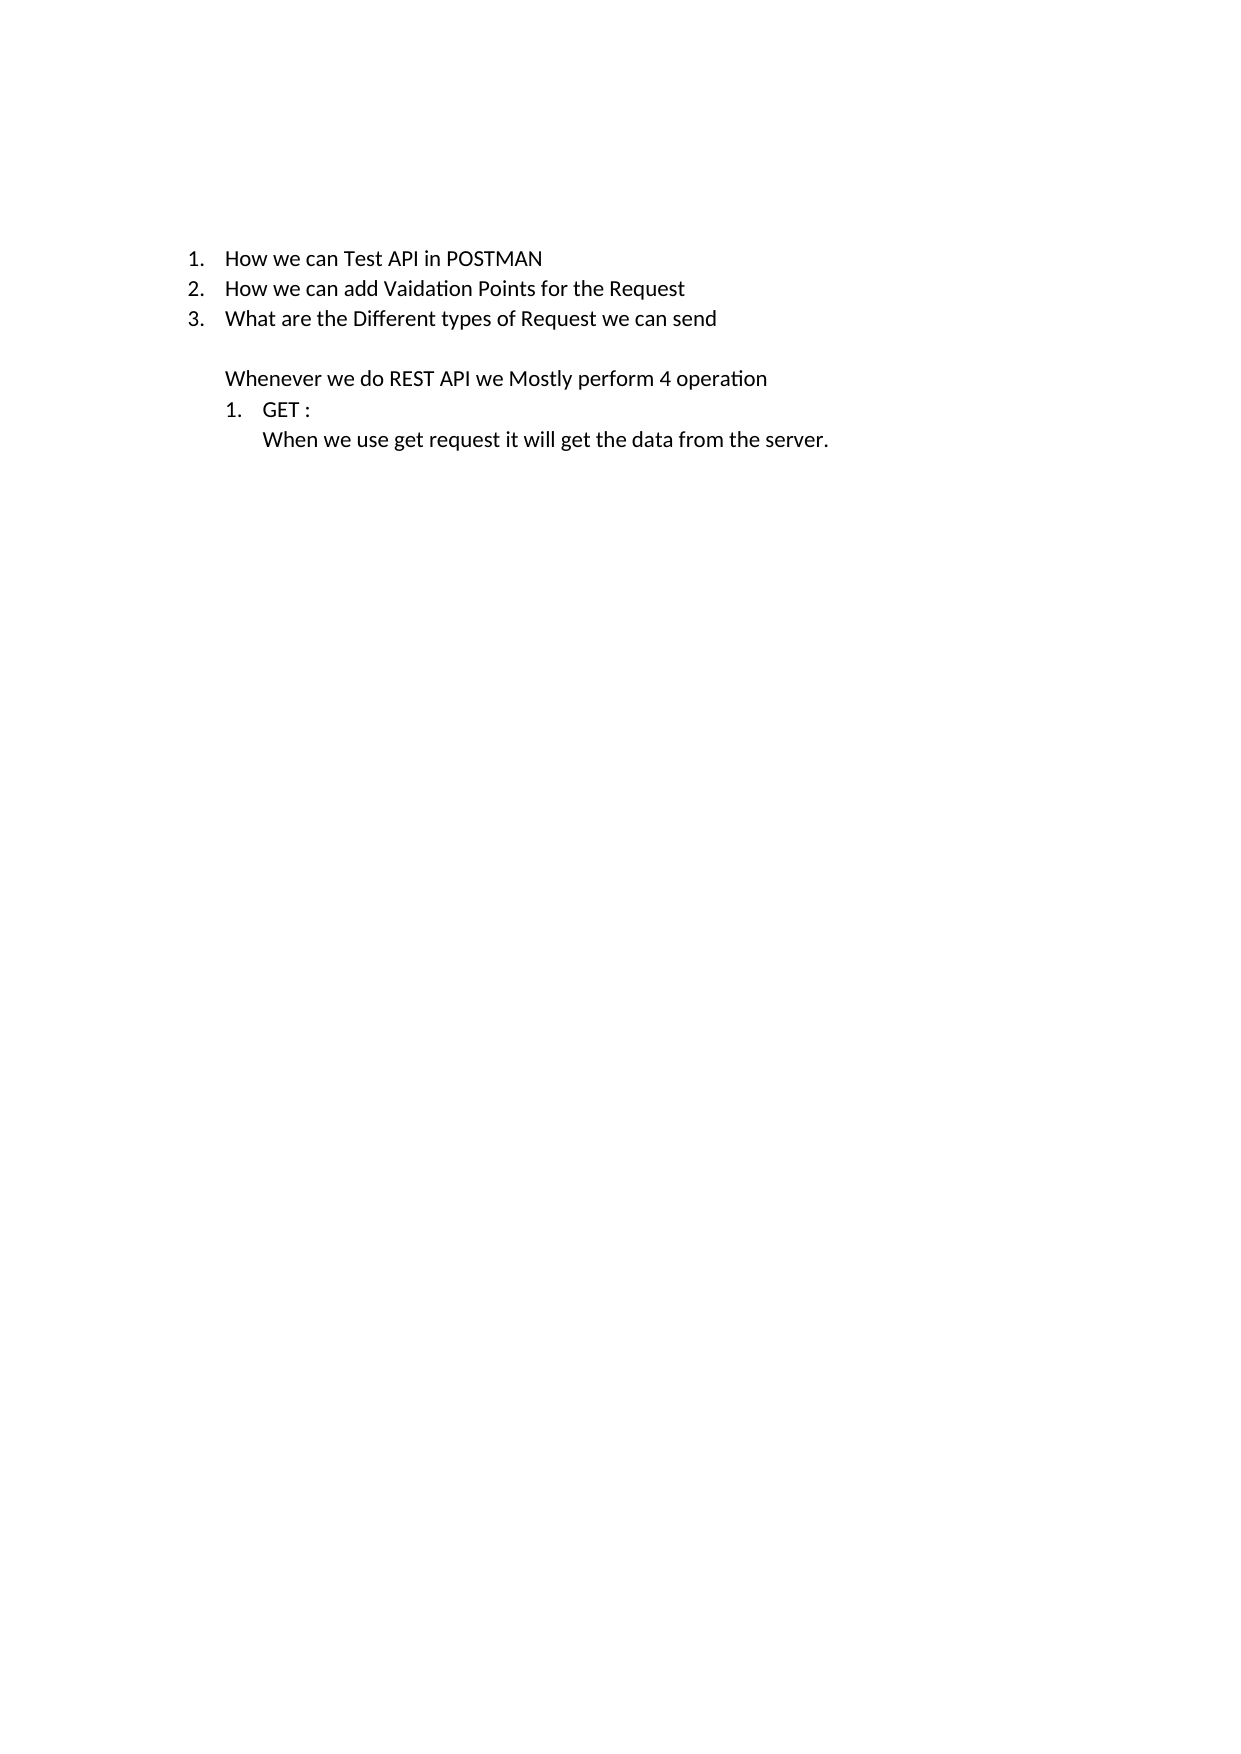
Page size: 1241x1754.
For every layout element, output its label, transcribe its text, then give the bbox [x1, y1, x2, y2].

list What are the Different types of Request we can send [187, 304, 1090, 332]
list How we can add Vaidation Points for the Request [187, 274, 1090, 302]
list When we use get request it will get the data from the server. [262, 425, 1090, 453]
list How we can Test API in POSTMAN [187, 244, 1090, 272]
list Whenever we do REST API we Mostly perform 4 operation [225, 364, 1090, 393]
list GET : [225, 395, 1090, 423]
